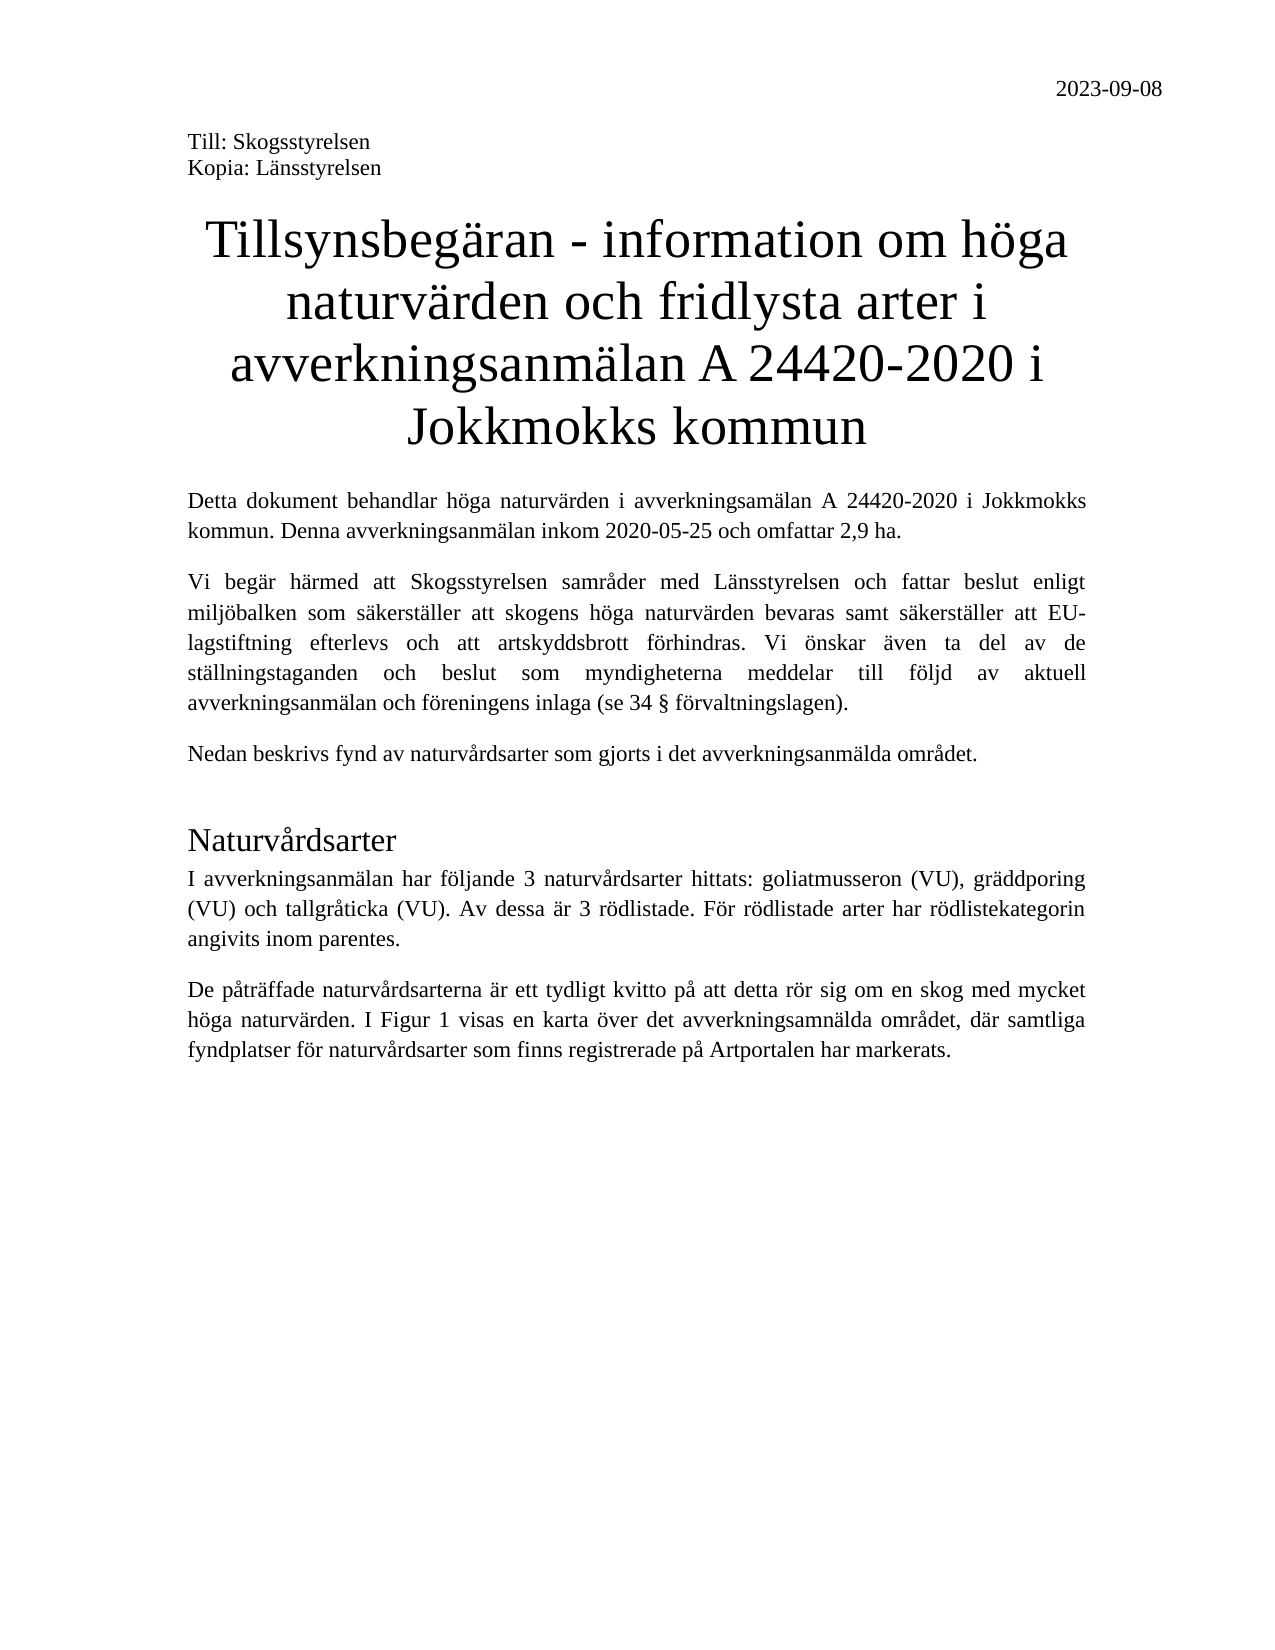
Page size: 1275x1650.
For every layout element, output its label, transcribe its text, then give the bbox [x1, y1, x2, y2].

text I avverkningsanmälan har följande 3 naturvårdsarter hittats: goliatmusseron (VU), gräddporing (VU) och tallgråticka (VU). Av dessa är 3 rödlistade. För rödlistade arter har rödlistekategorin angivits inom parentes. [187, 864, 1087, 951]
text De påträffade naturvårdsarterna är ett tydligt kvitto på att detta rör sig om en skog med mycket höga naturvärden. I Figur 1 visas en karta över det avverkningsamnälda området, där samtliga fyndplatser för naturvårdsarter som finns registrerade på Artportalen har markerats. [187, 976, 1087, 1063]
title Tillsynsbegäran - information om höga naturvärden och fridlysta arter i avverkningsanmälan A 24420-2020 i Jokkmokks kommun [187, 207, 1087, 456]
subtitle Naturvårdsarter [187, 821, 1087, 859]
text Nedan beskrivs fynd av naturvårdsarter som gjorts i det avverkningsanmälda området. [187, 740, 1087, 767]
text Vi begär härmed att Skogsstyrelsen samråder med Länsstyrelsen och fattar beslut enligt miljöbalken som säkerställer att skogens höga naturvärden bevaras samt säkerställer att EU-lagstiftning efterlevs och att artskyddsbrott förhindras. Vi önskar även ta del av de ställningstaganden och beslut som myndigheterna meddelar till följd av aktuell avverkningsanmälan och föreningens inlaga (se 34 § förvaltningslagen). [187, 568, 1087, 716]
text Detta dokument behandlar höga naturvärden i avverkningsamälan A 24420-2020 i Jokkmokks kommun. Denna avverkningsanmälan inkom 2020-05-25 och omfattar 2,9 ha. [187, 487, 1087, 544]
